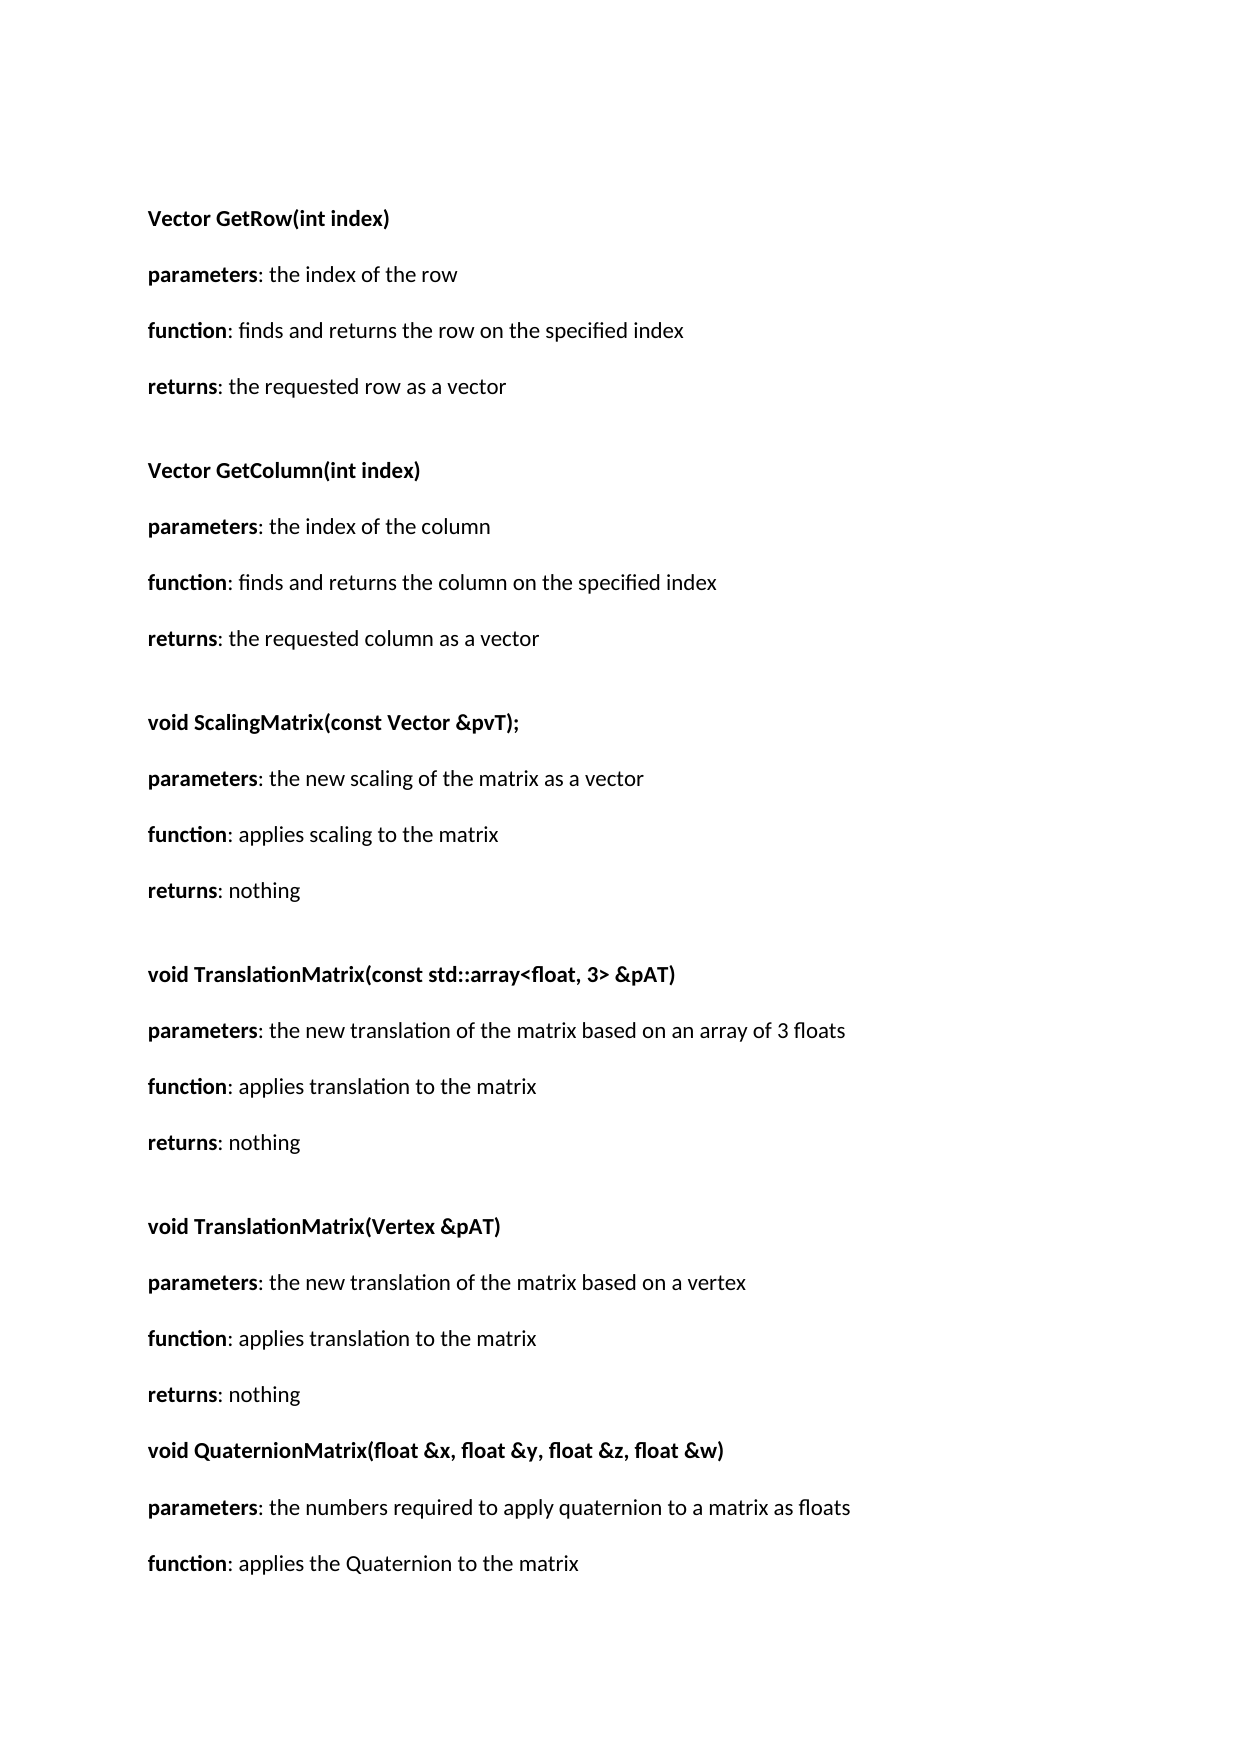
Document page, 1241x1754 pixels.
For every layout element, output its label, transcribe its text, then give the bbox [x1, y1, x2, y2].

text function: finds and returns the row on the specified index [148, 316, 1093, 344]
text void TranslationMatrix(Vertex &pAT) [148, 1212, 1093, 1240]
text parameters: the index of the row [148, 260, 1093, 288]
text parameters: the new scaling of the matrix as a vector [148, 764, 1093, 792]
text function: finds and returns the column on the specified index [148, 568, 1093, 596]
text parameters: the index of the column [148, 512, 1093, 540]
text function: applies translation to the matrix [148, 1324, 1093, 1352]
text function: applies scaling to the matrix [148, 820, 1093, 848]
text parameters: the new translation of the matrix based on an array of 3 floats [148, 1016, 1093, 1044]
text void QuaternionMatrix(float &x, float &y, float &z, float &w) [148, 1437, 1093, 1464]
text void TranslationMatrix(const std::array<float, 3> &pAT) [148, 960, 1093, 988]
text returns: the requested row as a vector [148, 372, 1093, 400]
text returns: the requested column as a vector [148, 624, 1093, 652]
text Vector GetColumn(int index) [148, 456, 1093, 484]
text parameters: the new translation of the matrix based on a vertex [148, 1268, 1093, 1296]
text returns: nothing [148, 876, 1093, 904]
text function: applies the Quaternion to the matrix [148, 1549, 1093, 1577]
text Vector GetRow(int index) [148, 204, 1093, 232]
text parameters: the numbers required to apply quaternion to a matrix as floats [148, 1493, 1093, 1521]
text returns: nothing [148, 1381, 1093, 1408]
text void ScalingMatrix(const Vector &pvT); [148, 708, 1093, 736]
text function: applies translation to the matrix [148, 1072, 1093, 1100]
text returns: nothing [148, 1128, 1093, 1156]
